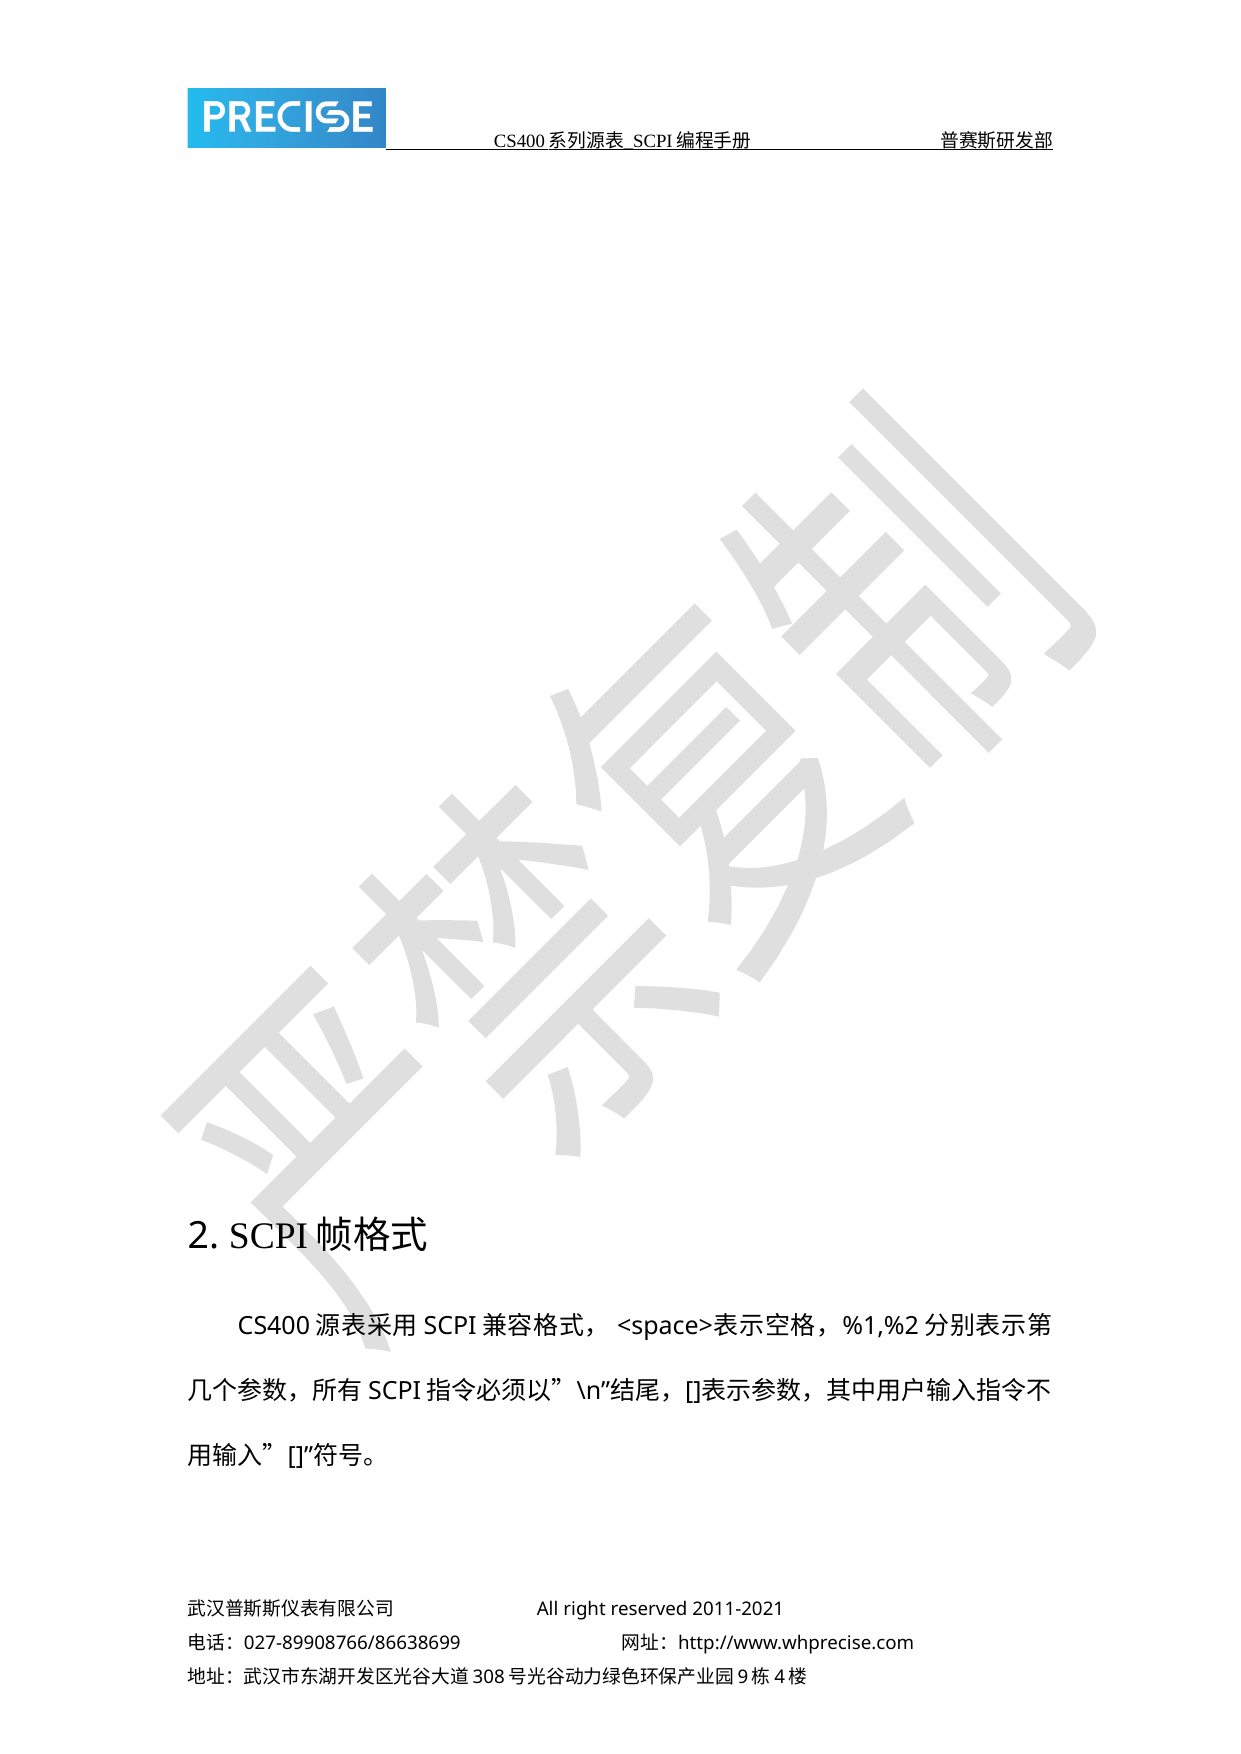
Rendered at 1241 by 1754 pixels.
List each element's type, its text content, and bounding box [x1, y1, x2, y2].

picture [187, 88, 386, 148]
text CS400源表采用SCPI兼容格式， <space>表示空格，%1,%2分别表示第几个参数，所有SCPI指令必须以”\n”结尾，[]表示参数，其中用户输入指令不用输入”[]”符号。 [187, 1291, 1053, 1486]
list SCPI帧格式 [187, 1199, 1053, 1264]
